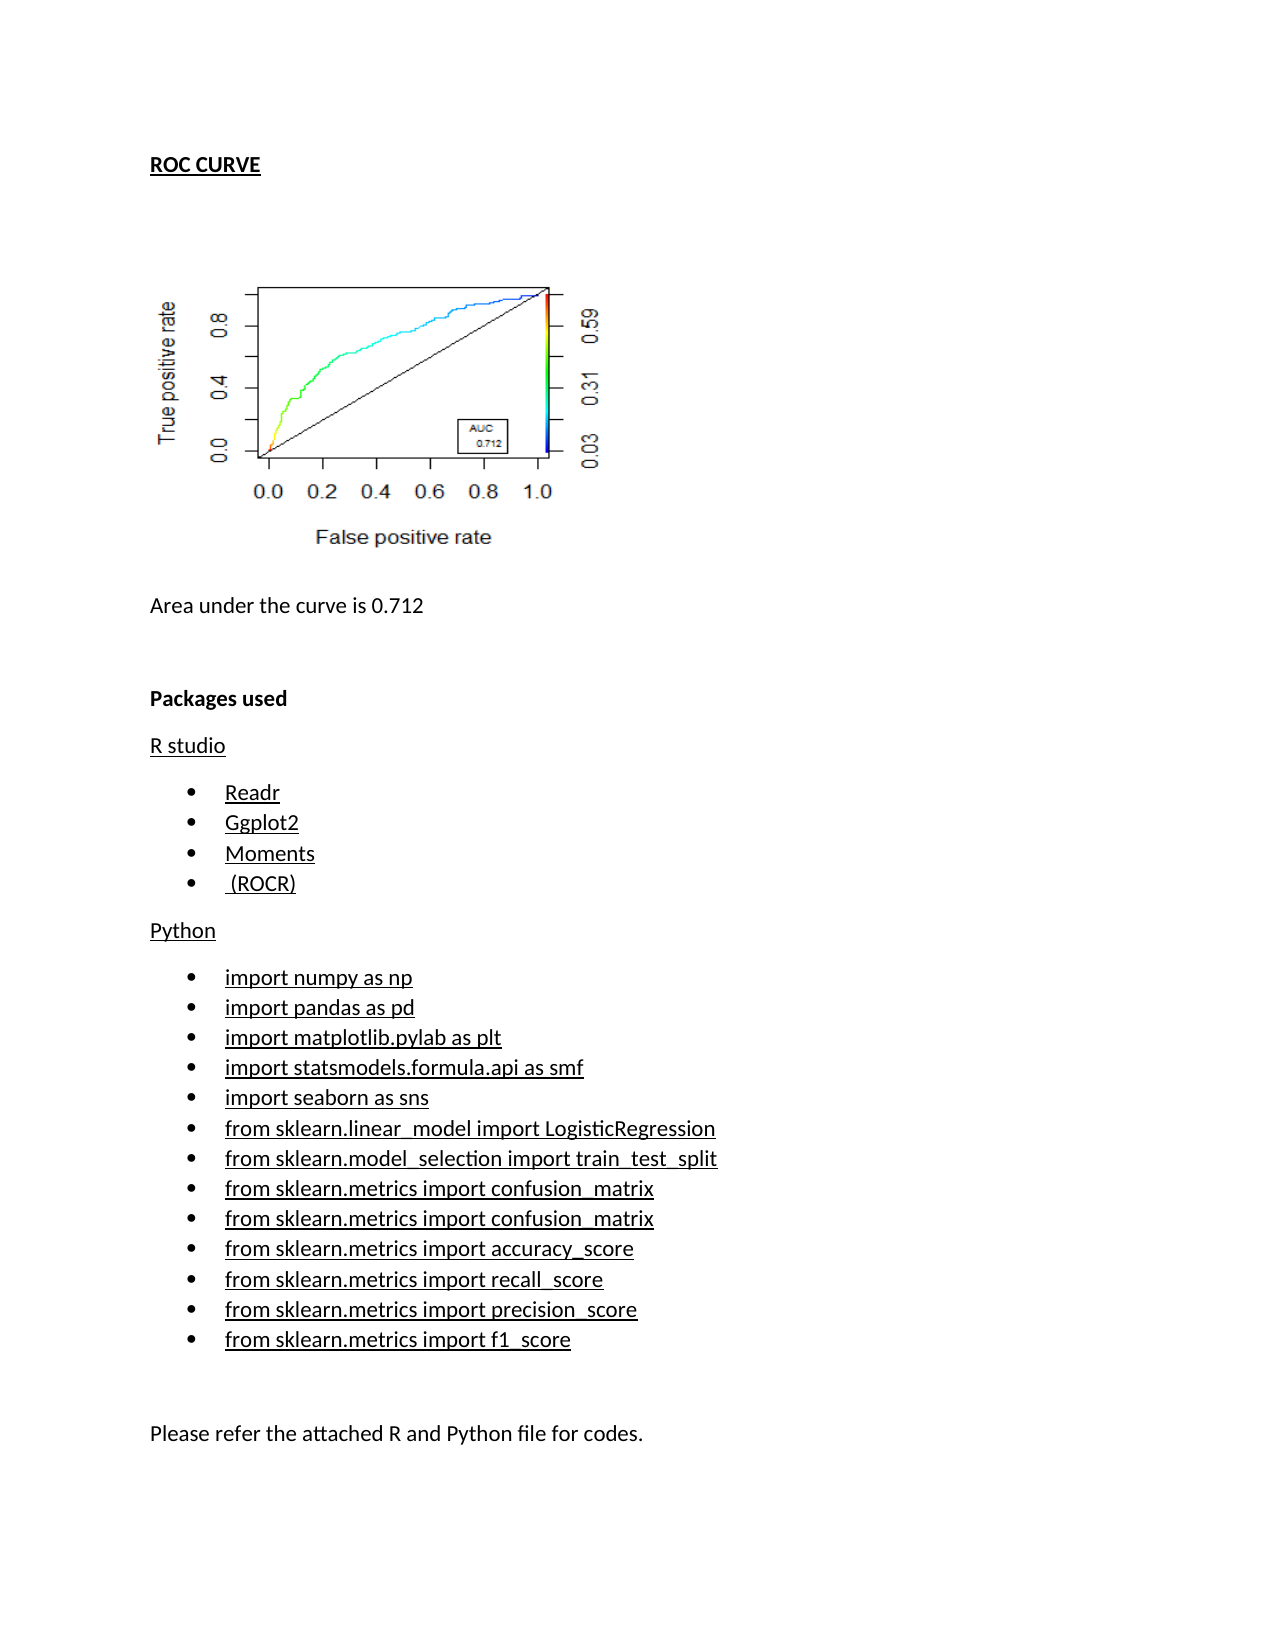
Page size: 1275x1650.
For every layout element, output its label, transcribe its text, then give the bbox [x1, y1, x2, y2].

list import seaborn as sns [187, 1083, 1125, 1111]
text ROC CURVE [150, 150, 1125, 178]
list from sklearn.metrics import precision_score [187, 1295, 1125, 1323]
text Please refer the attached R and Python file for codes. [150, 1419, 1125, 1447]
list (ROCR) [187, 869, 1125, 897]
list from sklearn.metrics import confusion_matrix [187, 1174, 1125, 1202]
list import numpy as np [187, 963, 1125, 991]
list import statsmodels.formula.api as smf [187, 1053, 1125, 1081]
text R studio [150, 731, 1125, 759]
list Moments [187, 839, 1125, 867]
list from sklearn.model_selection import train_test_split [187, 1144, 1125, 1172]
list from sklearn.metrics import recall_score [187, 1265, 1125, 1293]
list from sklearn.metrics import f1_score [187, 1325, 1125, 1353]
text Area under the curve is 0.712 [150, 591, 1125, 619]
list import matplotlib.pylab as plt [187, 1023, 1125, 1051]
list Readr [187, 778, 1125, 806]
text Python [150, 916, 1125, 944]
list Ggplot2 [187, 808, 1125, 836]
list from sklearn.metrics import confusion_matrix [187, 1204, 1125, 1232]
picture [150, 196, 605, 572]
text Packages used [150, 684, 1125, 712]
list from sklearn.metrics import accuracy_score [187, 1234, 1125, 1262]
list import pandas as pd [187, 993, 1125, 1021]
list from sklearn.linear_model import LogisticRegression [187, 1114, 1125, 1142]
